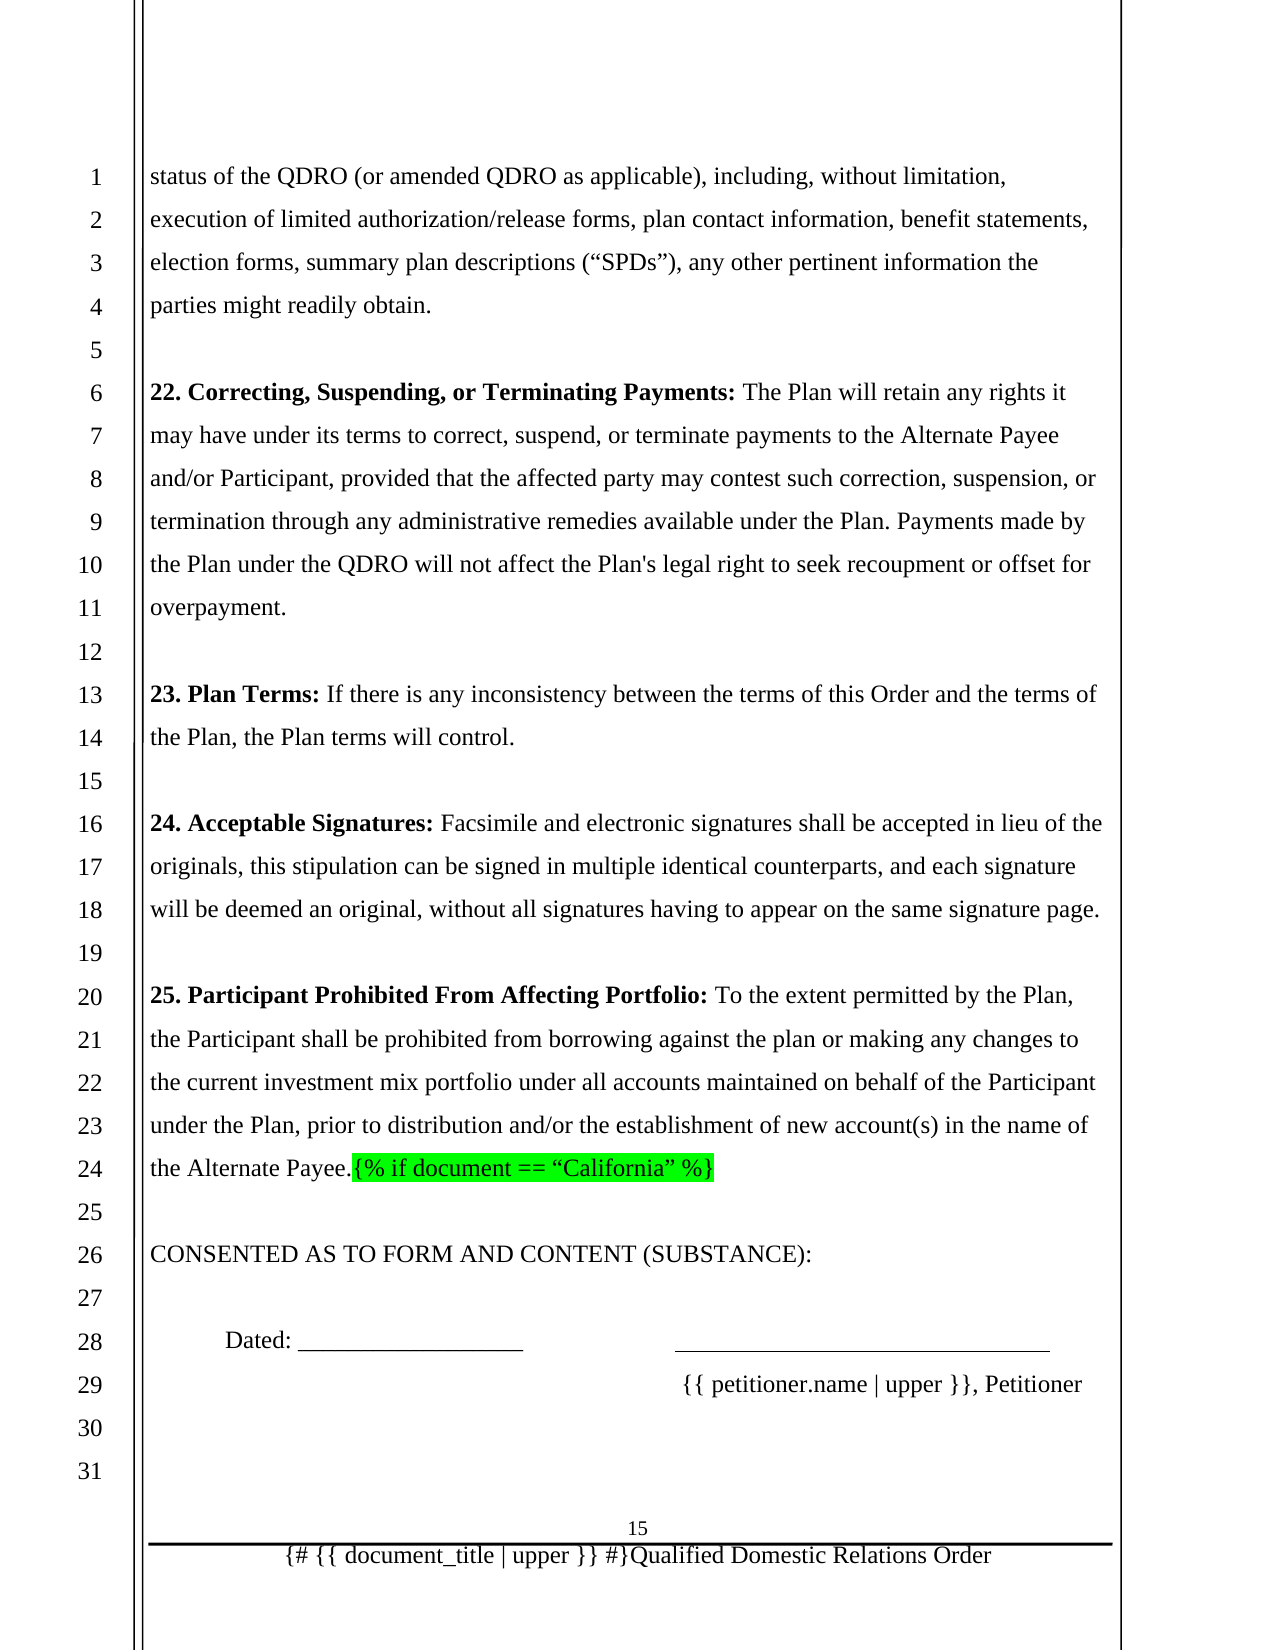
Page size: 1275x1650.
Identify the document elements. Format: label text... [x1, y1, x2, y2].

text 22. Correcting, Suspending, or Terminating Payments: The Plan will retain any rights it may have under its terms to correct, suspend, or terminate payments to the Alternate Payee and/or Participant, provided that the affected party may contest such correction, suspension, or termination through any administrative remedies available under the Plan. Payments made by the Plan under the QDRO will not affect the Plan's legal right to seek recoupment or offset for overpayment. [150, 377, 1106, 621]
text Dated: __________________ [150, 1326, 1106, 1354]
text 24. Acceptable Signatures: Facsimile and electronic signatures shall be accepted in lieu of the originals, this stipulation can be signed in multiple identical counterparts, and each signature will be deemed an original, without all signatures having to appear on the same signature page. [150, 808, 1106, 923]
text CONSENTED AS TO FORM AND CONTENT (SUBSTANCE): [150, 1239, 1106, 1268]
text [150, 161, 1106, 319]
text 25. Participant Prohibited From Affecting Portfolio: To the extent permitted by the Plan, the Participant shall be prohibited from borrowing against the plan or making any changes to the current investment mix portfolio under all accounts maintained on behalf of the Participant under the Plan, prior to distribution and/or the establishment of new account(s) in the name of the Alternate Payee.{% if document == “California” %} [150, 981, 1106, 1182]
text {{ petitioner.name | upper }}, Petitioner [150, 1369, 1106, 1397]
text 23. Plan Terms: If there is any inconsistency between the terms of this Order and the terms of the Plan, the Plan terms will control. [150, 679, 1106, 751]
